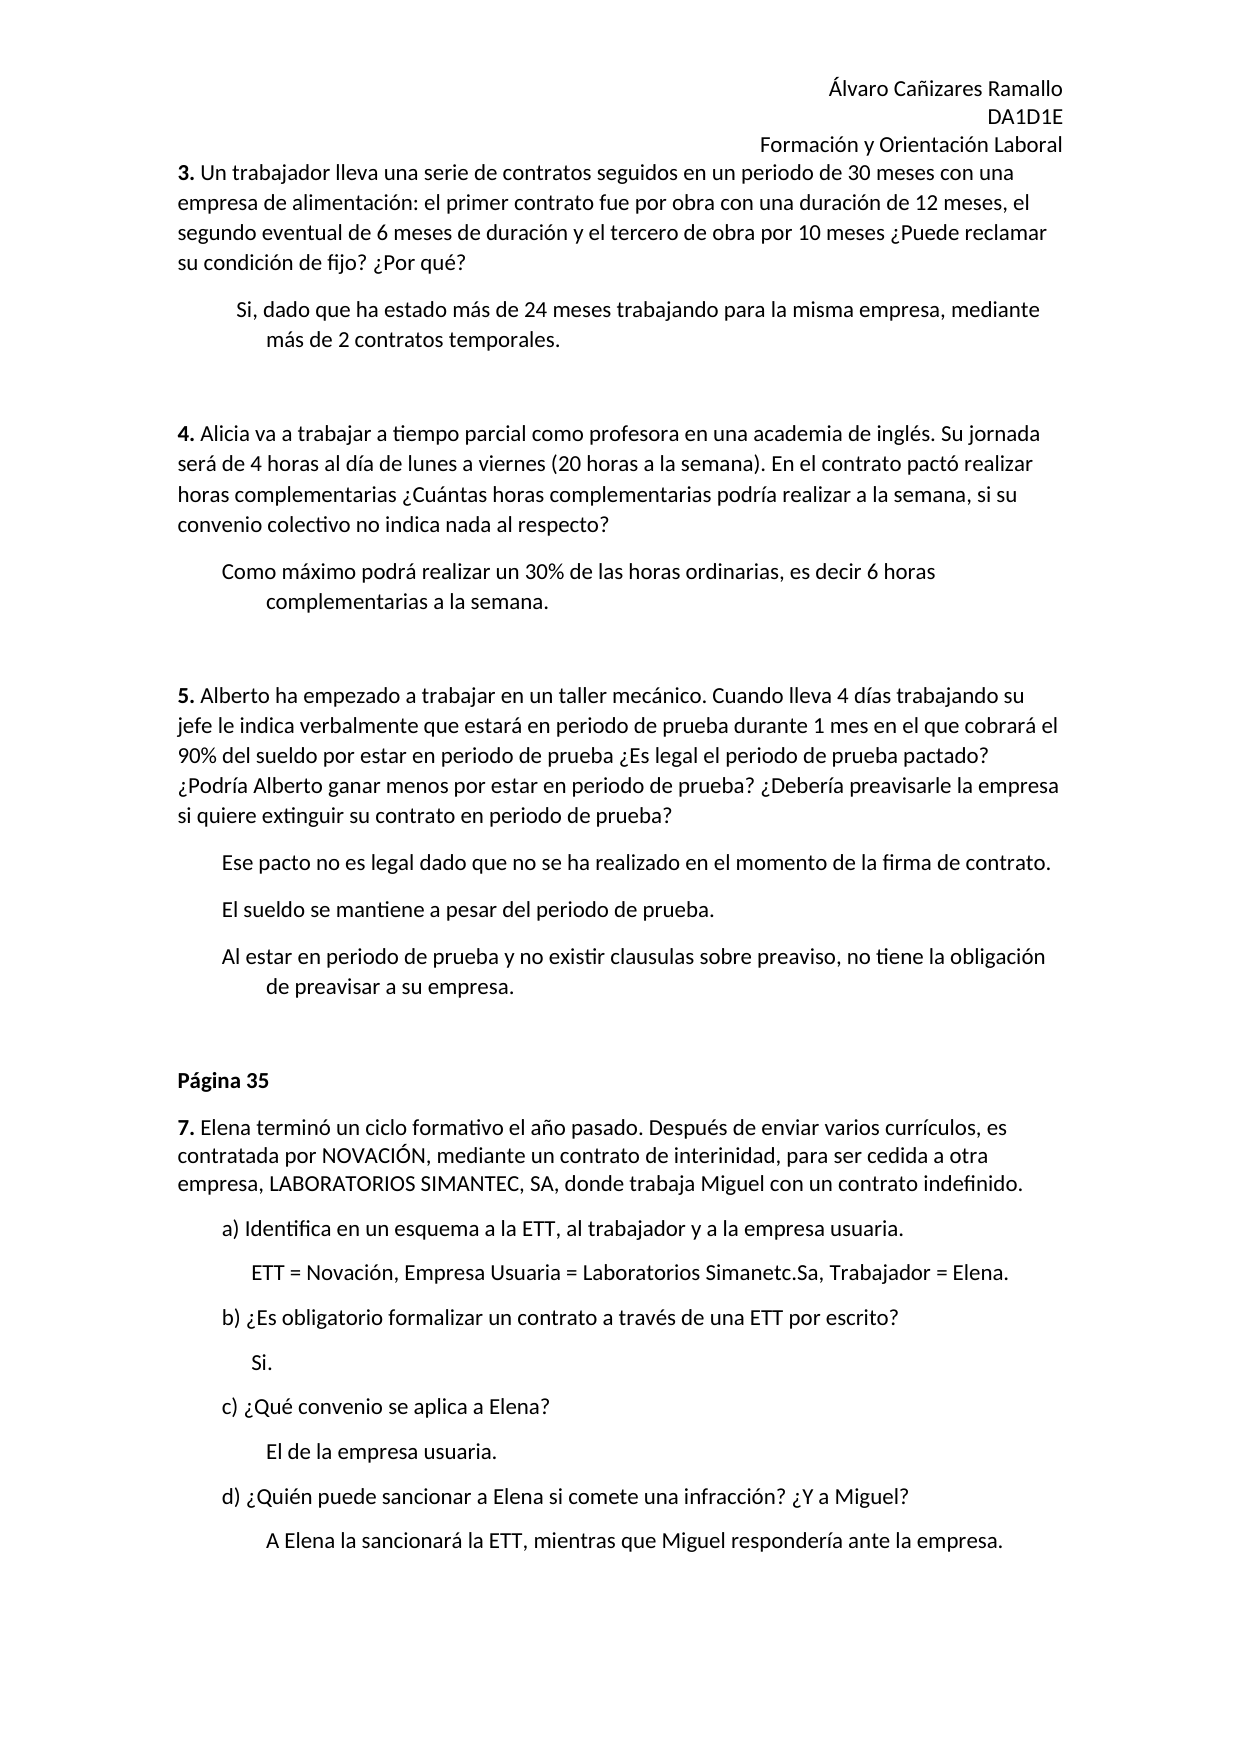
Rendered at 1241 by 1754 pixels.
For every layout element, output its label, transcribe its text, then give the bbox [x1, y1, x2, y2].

text b) ¿Es obligatorio formalizar un contrato a través de una ETT por escrito? [222, 1303, 1063, 1331]
text Como máximo podrá realizar un 30% de las horas ordinarias, es decir 6 horas complementarias a la semana. [222, 557, 1063, 615]
text Al estar en periodo de prueba y no existir clausulas sobre preaviso, no tiene la obligación de preavisar a su empresa. [222, 942, 1063, 1000]
text 4. Alicia va a trabajar a tiempo parcial como profesora en una academia de inglés. Su jornada será de 4 horas al día de lunes a viernes (20 horas a la semana). En el contrato pactó realizar horas complementarias ¿Cuántas horas complementarias podría realizar a la semana, si su convenio colectivo no indica nada al respecto? [177, 419, 1063, 538]
text Si, dado que ha estado más de 24 meses trabajando para la misma empresa, mediante más de 2 contratos temporales. [236, 295, 1063, 353]
text Si. [251, 1348, 1063, 1376]
text ETT = Novación, Empresa Usuaria = Laboratorios Simanetc.Sa, Trabajador = Elena. [251, 1258, 1063, 1286]
text Ese pacto no es legal dado que no se ha realizado en el momento de la firma de contrato. [222, 848, 1063, 876]
text 5. Alberto ha empezado a trabajar en un taller mecánico. Cuando lleva 4 días trabajando su jefe le indica verbalmente que estará en periodo de prueba durante 1 mes en el que cobrará el 90% del sueldo por estar en periodo de prueba ¿Es legal el periodo de prueba pactado? ¿Podría Alberto ganar menos por estar en periodo de prueba? ¿Debería preavisarle la empresa si quiere extinguir su contrato en periodo de prueba? [177, 681, 1063, 829]
text A Elena la sancionará la ETT, mientras que Miguel respondería ante la empresa. [222, 1527, 1063, 1554]
text 3. Un trabajador lleva una serie de contratos seguidos en un periodo de 30 meses con una empresa de alimentación: el primer contrato fue por obra con una duración de 12 meses, el segundo eventual de 6 meses de duración y el tercero de obra por 10 meses ¿Puede reclamar su condición de fijo? ¿Por qué? [177, 158, 1063, 276]
text c) ¿Qué convenio se aplica a Elena? [222, 1392, 1063, 1421]
text El sueldo se mantiene a pesar del periodo de prueba. [222, 895, 1063, 923]
text El de la empresa usuaria. [222, 1437, 1063, 1465]
text a) Identifica en un esquema a la ETT, al trabajador y a la empresa usuaria. [222, 1214, 1063, 1242]
text d) ¿Quién puede sancionar a Elena si comete una infracción? ¿Y a Miguel? [222, 1482, 1063, 1510]
text Página 35 [177, 1066, 1063, 1094]
text 7. Elena terminó un ciclo formativo el año pasado. Después de enviar varios currículos, es contratada por NOVACIÓN, mediante un contrato de interinidad, para ser cedida a otra empresa, LABORATORIOS SIMANTEC, SA, donde trabaja Miguel con un contrato indefinido. [177, 1113, 1063, 1197]
